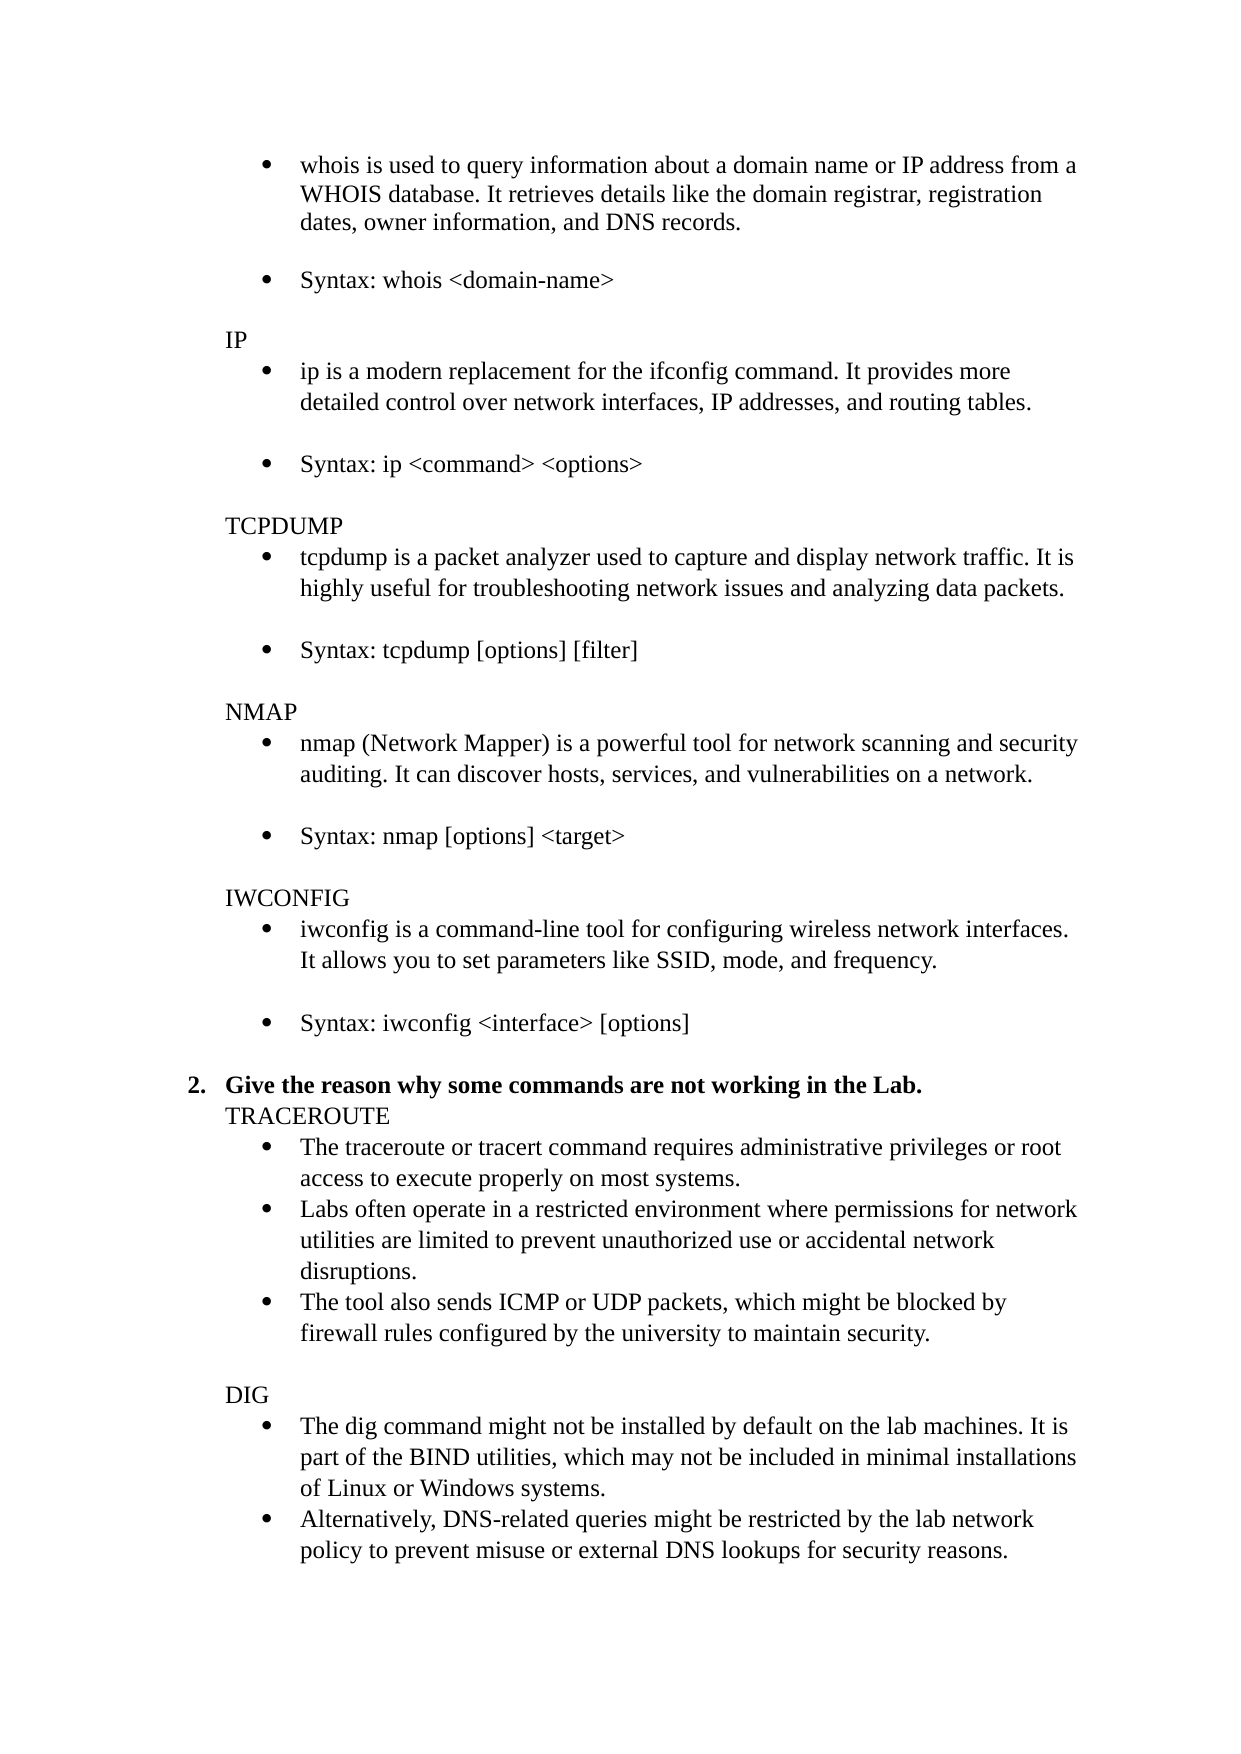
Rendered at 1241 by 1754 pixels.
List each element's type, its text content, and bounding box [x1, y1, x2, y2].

list Syntax: tcpdump [options] [filter] [262, 635, 1090, 664]
list Alternatively, DNS-related queries might be restricted by the lab network policy to prevent misuse or external DNS lookups for security reasons. [262, 1504, 1090, 1564]
list The traceroute or tracert command requires administrative privileges or root access to execute properly on most systems. [262, 1132, 1090, 1192]
list DIG [225, 1380, 1090, 1409]
list Syntax: ip <command> <options> [262, 449, 1090, 478]
list whois is used to query information about a domain name or IP address from a WHOIS database. It retrieves details like the domain registrar, registration dates, owner information, and DNS records. [262, 150, 1090, 236]
list nmap (Network Mapper) is a powerful tool for network scanning and security auditing. It can discover hosts, services, and vulnerabilities on a network. [262, 728, 1090, 788]
list Syntax: whois <domain-name> [262, 265, 1090, 294]
list tcpdump is a packet analyzer used to capture and display network traffic. It is highly useful for troubleshooting network issues and analyzing data packets. [262, 542, 1090, 602]
list IP [225, 325, 1090, 353]
list Syntax: nmap [options] <target> [262, 821, 1090, 850]
list TCPDUMP [225, 511, 1090, 540]
list IWCONFIG [225, 883, 1090, 912]
list Labs often operate in a restricted environment where permissions for network utilities are limited to prevent unauthorized use or accidental network disruptions. [262, 1194, 1090, 1285]
list TRACEROUTE [225, 1101, 1090, 1129]
list ip is a modern replacement for the ifconfig command. It provides more detailed control over network interfaces, IP addresses, and routing tables. [262, 356, 1090, 416]
list The tool also sends ICMP or UDP packets, which might be blocked by firewall rules configured by the university to maintain security. [262, 1287, 1090, 1347]
list The dig command might not be installed by default on the lab machines. It is part of the BIND utilities, which may not be included in minimal installations of Linux or Windows systems. [262, 1411, 1090, 1502]
list Syntax: iwconfig <interface> [options] [262, 1008, 1090, 1036]
list iwconfig is a command-line tool for configuring wireless network interfaces. It allows you to set parameters like SSID, mode, and frequency. [262, 914, 1090, 974]
list NMAP [225, 697, 1090, 726]
list Give the reason why some commands are not working in the Lab. [187, 1070, 1090, 1098]
